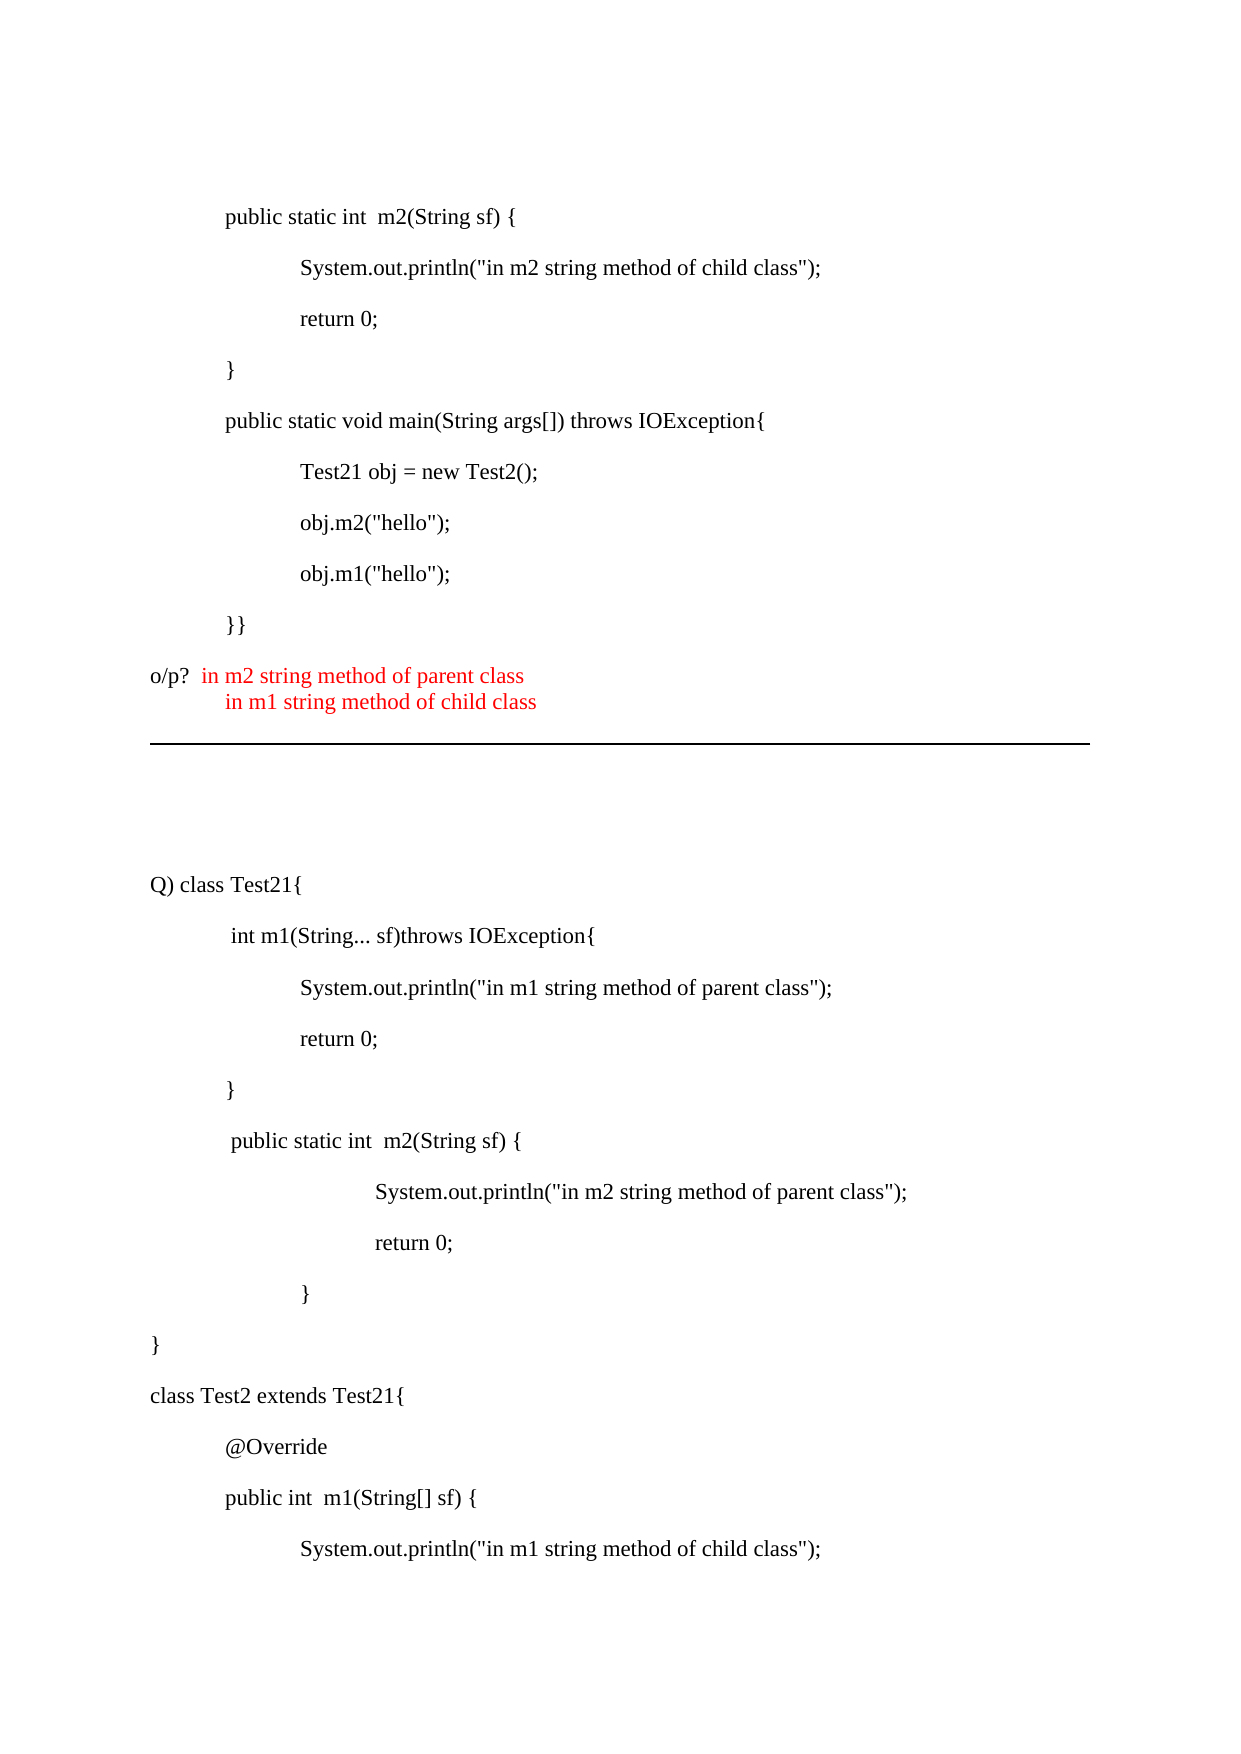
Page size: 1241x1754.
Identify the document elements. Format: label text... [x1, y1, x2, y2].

text class Test2 extends Test21{ [150, 1382, 1090, 1408]
text } [150, 1076, 1090, 1102]
text o/p? in m2 string method of parent class [150, 662, 1090, 688]
text public static int m2(String sf) { [150, 1127, 1090, 1153]
text in m1 string method of child class [150, 688, 1090, 715]
text public int m1(String[] sf) { [150, 1484, 1090, 1510]
text System.out.println("in m1 string method of child class"); [150, 1535, 1090, 1561]
text System.out.println("in m1 string method of parent class"); [150, 974, 1090, 1000]
text @Override [150, 1433, 1090, 1459]
text return 0; [150, 1025, 1090, 1051]
text Q) class Test21{ [150, 872, 1090, 898]
text return 0; [150, 1229, 1090, 1255]
text } [150, 1280, 1090, 1306]
text return 0; [150, 305, 1090, 331]
text obj.m2("hello"); [150, 509, 1090, 535]
text }} [150, 611, 1090, 637]
text int m1(String... sf)throws IOException{ [150, 923, 1090, 949]
text System.out.println("in m2 string method of parent class"); [150, 1178, 1090, 1204]
text public static void main(String args[]) throws IOException{ [150, 407, 1090, 433]
text } [150, 1331, 1090, 1357]
text obj.m1("hello"); [150, 560, 1090, 586]
text Test21 obj = new Test2(); [150, 458, 1090, 484]
text } [150, 356, 1090, 382]
text System.out.println("in m2 string method of child class"); [150, 254, 1090, 280]
text public static int m2(String sf) { [150, 203, 1090, 229]
